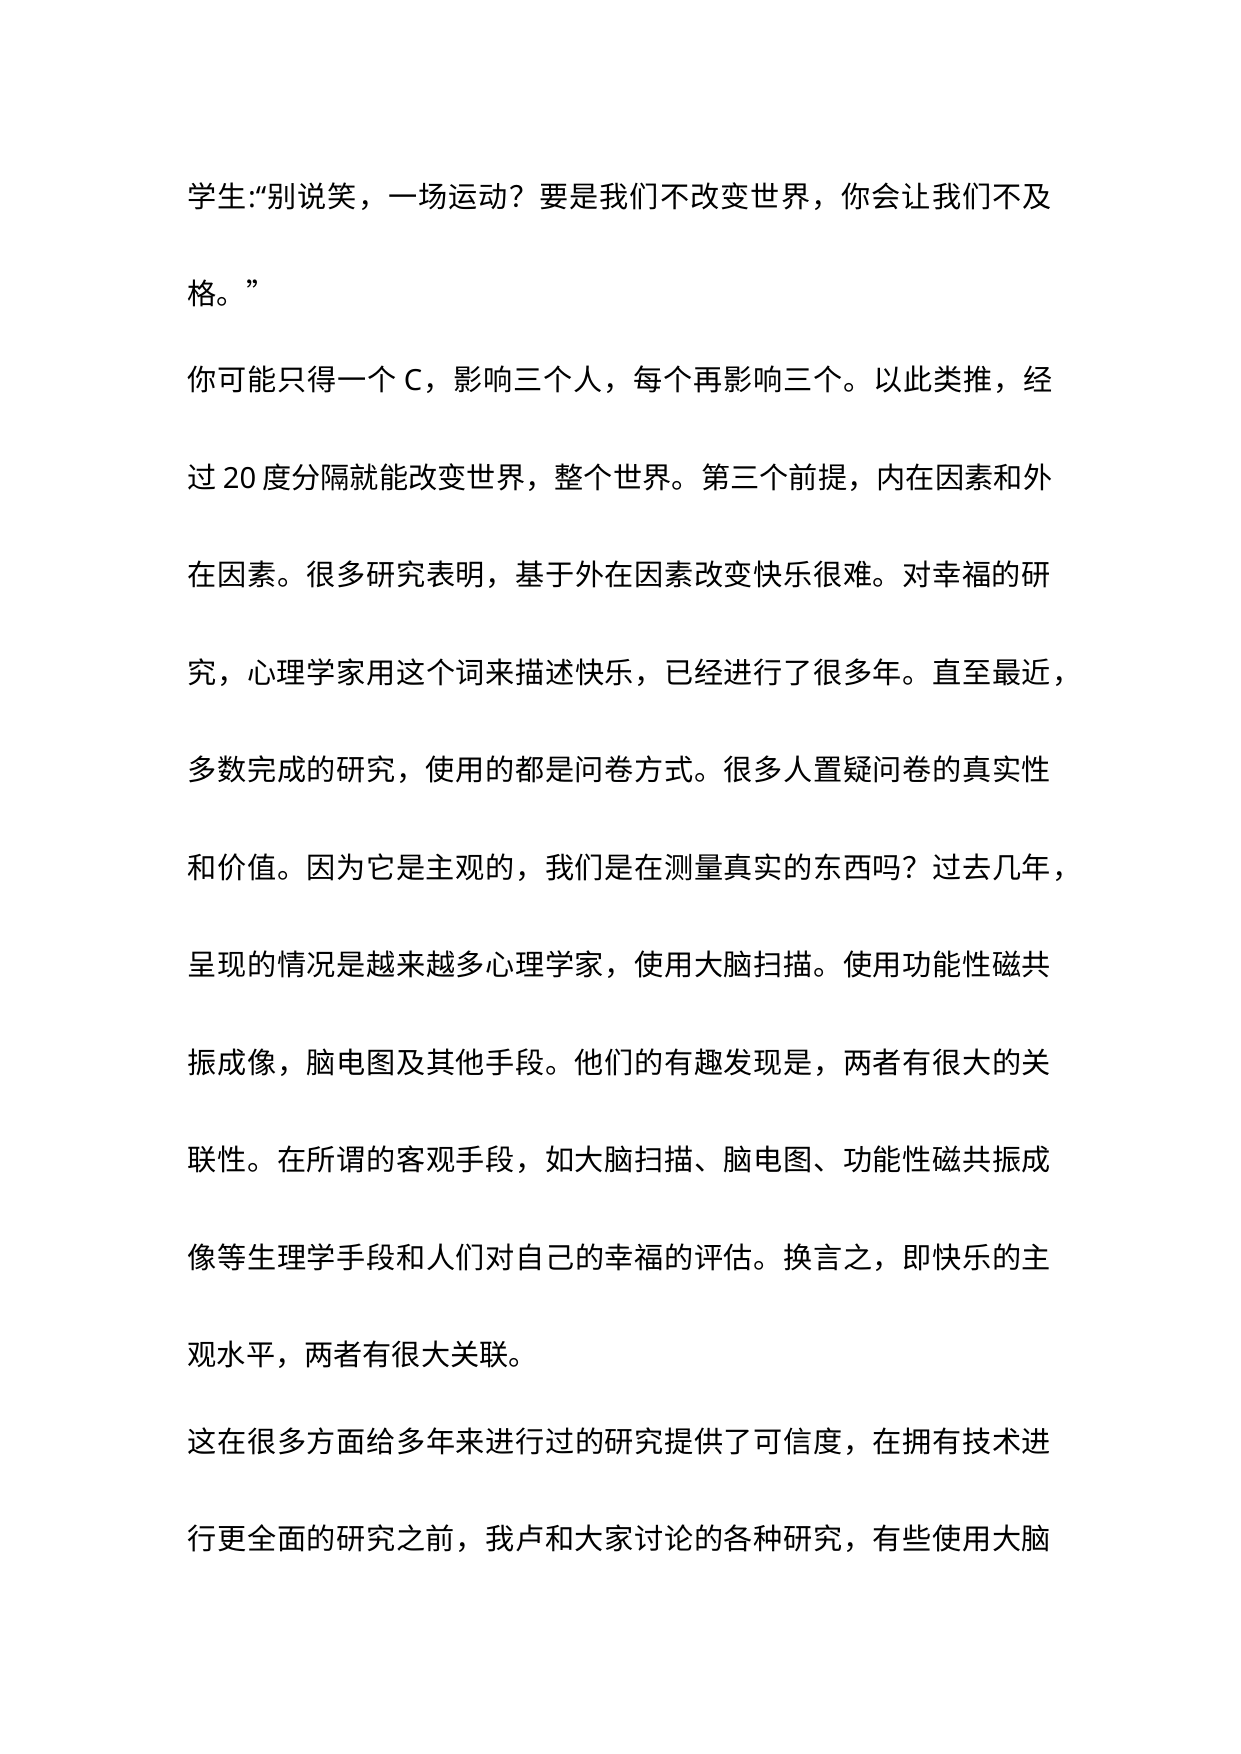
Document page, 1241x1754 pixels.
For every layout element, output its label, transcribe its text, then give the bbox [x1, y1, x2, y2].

text 你可能只得一个C，影响三个人，每个再影响三个。以此类推，经过20度分隔就能改变世界，整个世界。第三个前提，内在因素和外在因素。很多研究表明，基于外在因素改变快乐很难。对幸福的研究，心理学家用这个词来描述快乐，已经进行了很多年。直至最近，多数完成的研究，使用的都是问卷方式。很多人置疑问卷的真实性和价值。因为它是主观的，我们是在测量真实的东西吗？过去几年，呈现的情况是越来越多心理学家，使用大脑扫描。使用功能性磁共振成像，脑电图及其他手段。他们的有趣发现是，两者有很大的关联性。在所谓的客观手段，如大脑扫描、脑电图、功能性磁共振成像等生理学手段和人们对自己的幸福的评估。换言之，即快乐的主观水平，两者有很大关联。 [187, 346, 1053, 1386]
text 学生:“别说笑，一场运动？要是我们不改变世界，你会让我们不及格。” [187, 162, 1053, 324]
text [187, 1407, 1053, 1569]
